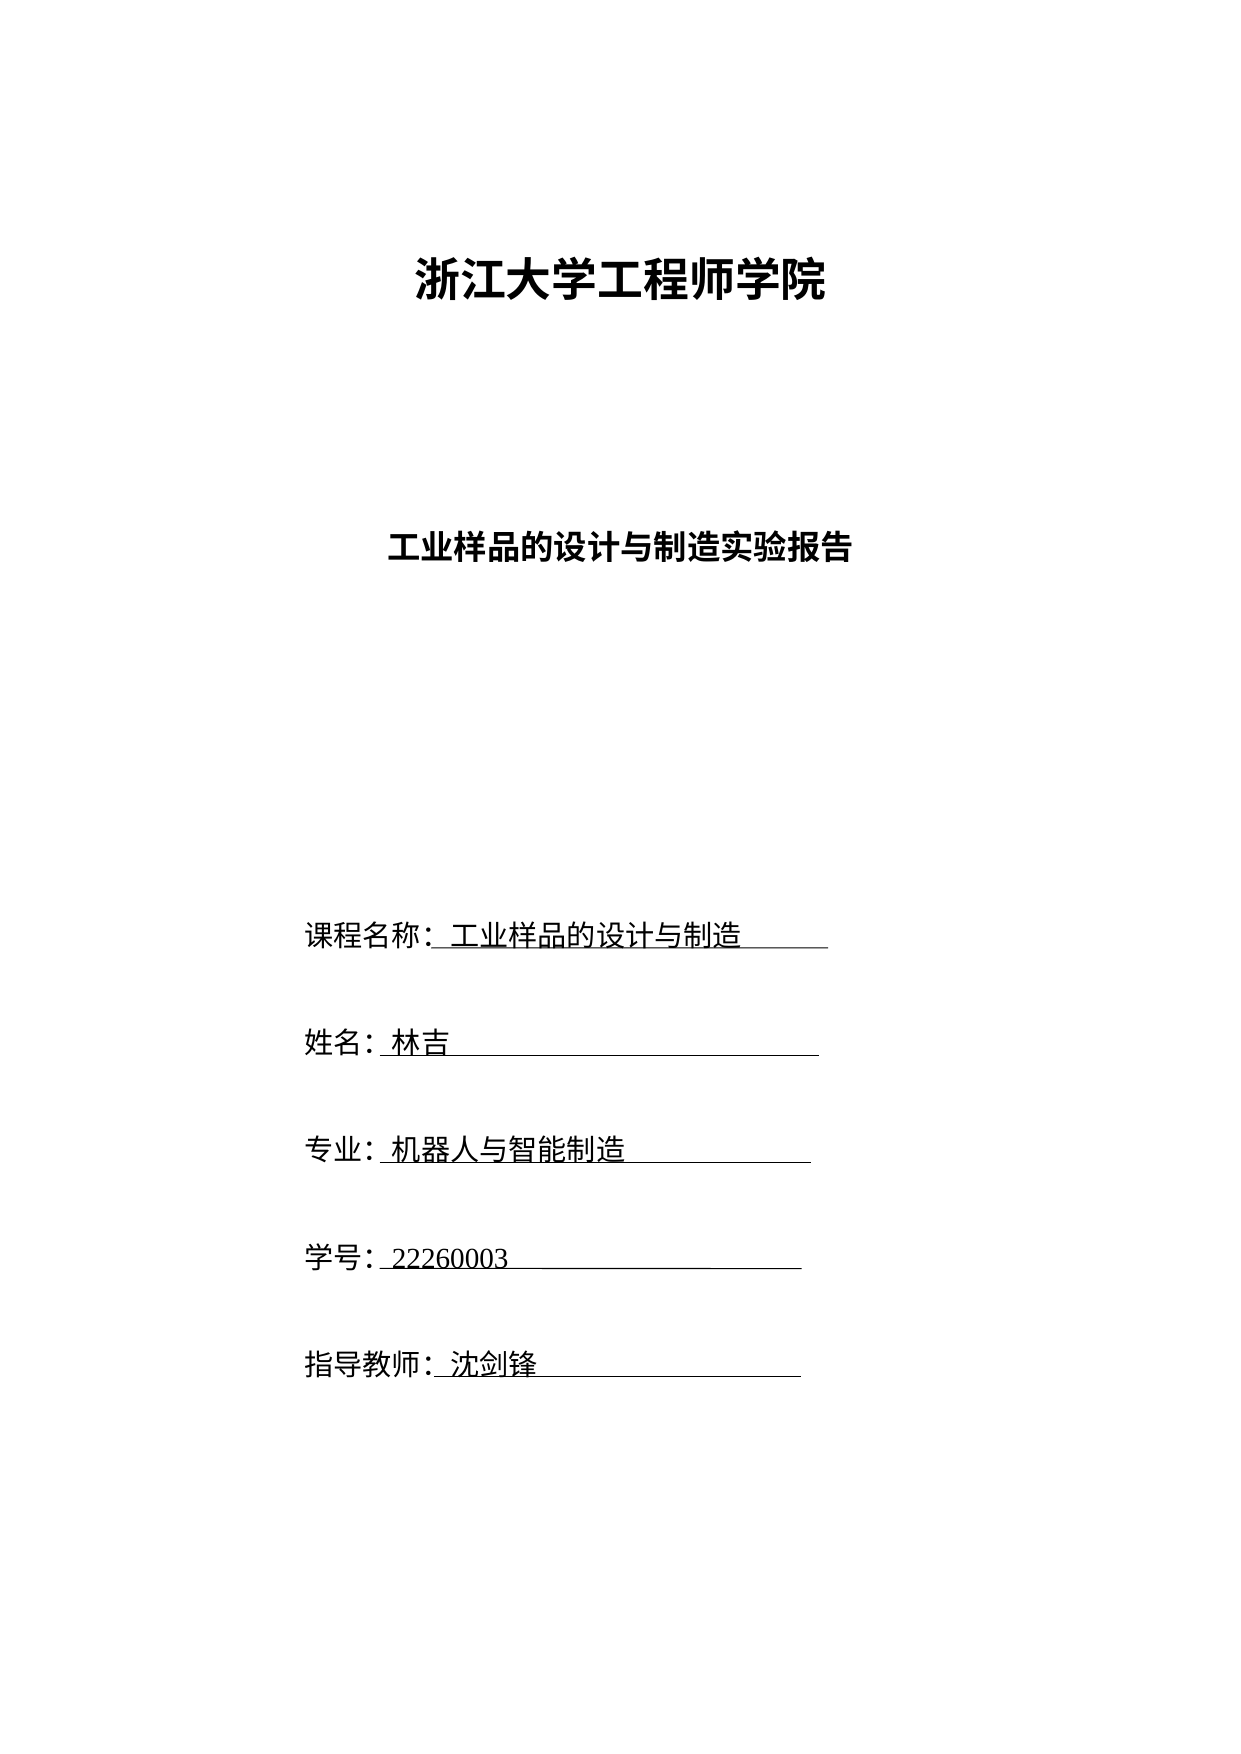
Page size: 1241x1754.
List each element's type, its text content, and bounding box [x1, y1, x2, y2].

subtitle 浙江大学工程师学院 [187, 228, 1053, 325]
text 学号：22260003 [187, 1223, 1053, 1288]
text 指导教师：沈剑锋 [187, 1330, 1053, 1395]
text 专业：机器人与智能制造 [187, 1116, 1053, 1181]
text 姓名：林吉 [187, 1008, 1053, 1073]
text 课程名称：工业样品的设计与制造 [187, 901, 1053, 966]
subtitle 工业样品的设计与制造实验报告 [187, 513, 1053, 578]
